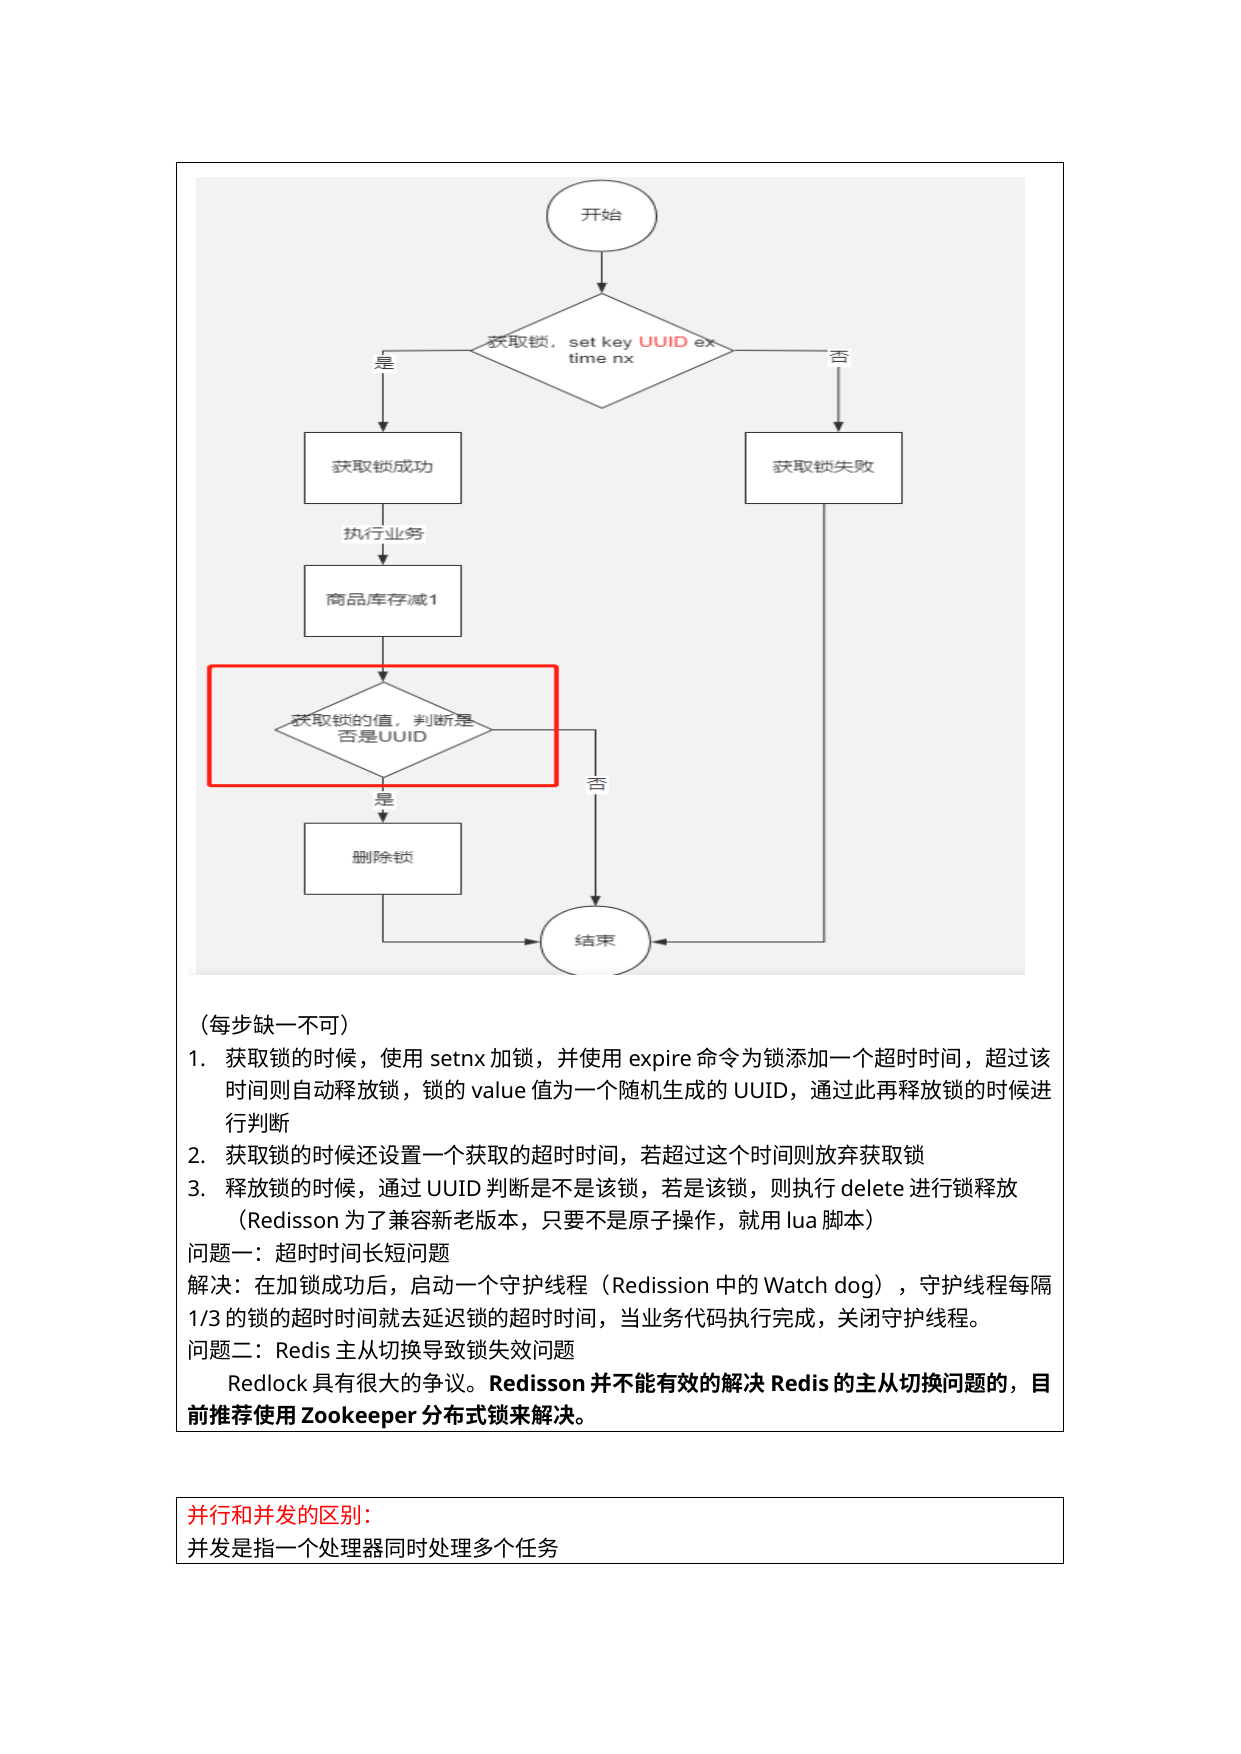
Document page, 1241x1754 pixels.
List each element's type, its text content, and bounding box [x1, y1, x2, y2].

picture [187, 163, 1025, 977]
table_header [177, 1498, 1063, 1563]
table_header Redis的分布式锁的实现思想 （每步缺一不可） 获取锁的时候，使用setnx加锁，并使用expire命令为锁添加一个超时时间，超过该时间则自动释放锁，锁的value值为一个随机生成的UUID，通过此再释放锁的时候进行判断 获取锁的时候还设置一个获取的超时时间，若超过这个时间则放弃获取锁 释放锁的时候，通过UUID判断是不是该锁，若是该锁，则执行delete进行锁释放 （Redisson为了兼容新老版本，只要不是原子操作，就用lua脚本） 问题一：超时时间长短问题 解决：在加锁成功后，启动一个守护线程（Redission中的Watch dog），守护线程每隔1/3的锁的超时时间就去延迟锁的超时时间，当业务代码执行完成，关闭守护线程。 问题二：Redis主从切换导致锁失效问题 Redlock具有很大的争议。Redisson并不能有效的解决Redis的主从切换问题的，目前推荐使用Zookeeper分布式锁来解决。 [177, 163, 1063, 1431]
